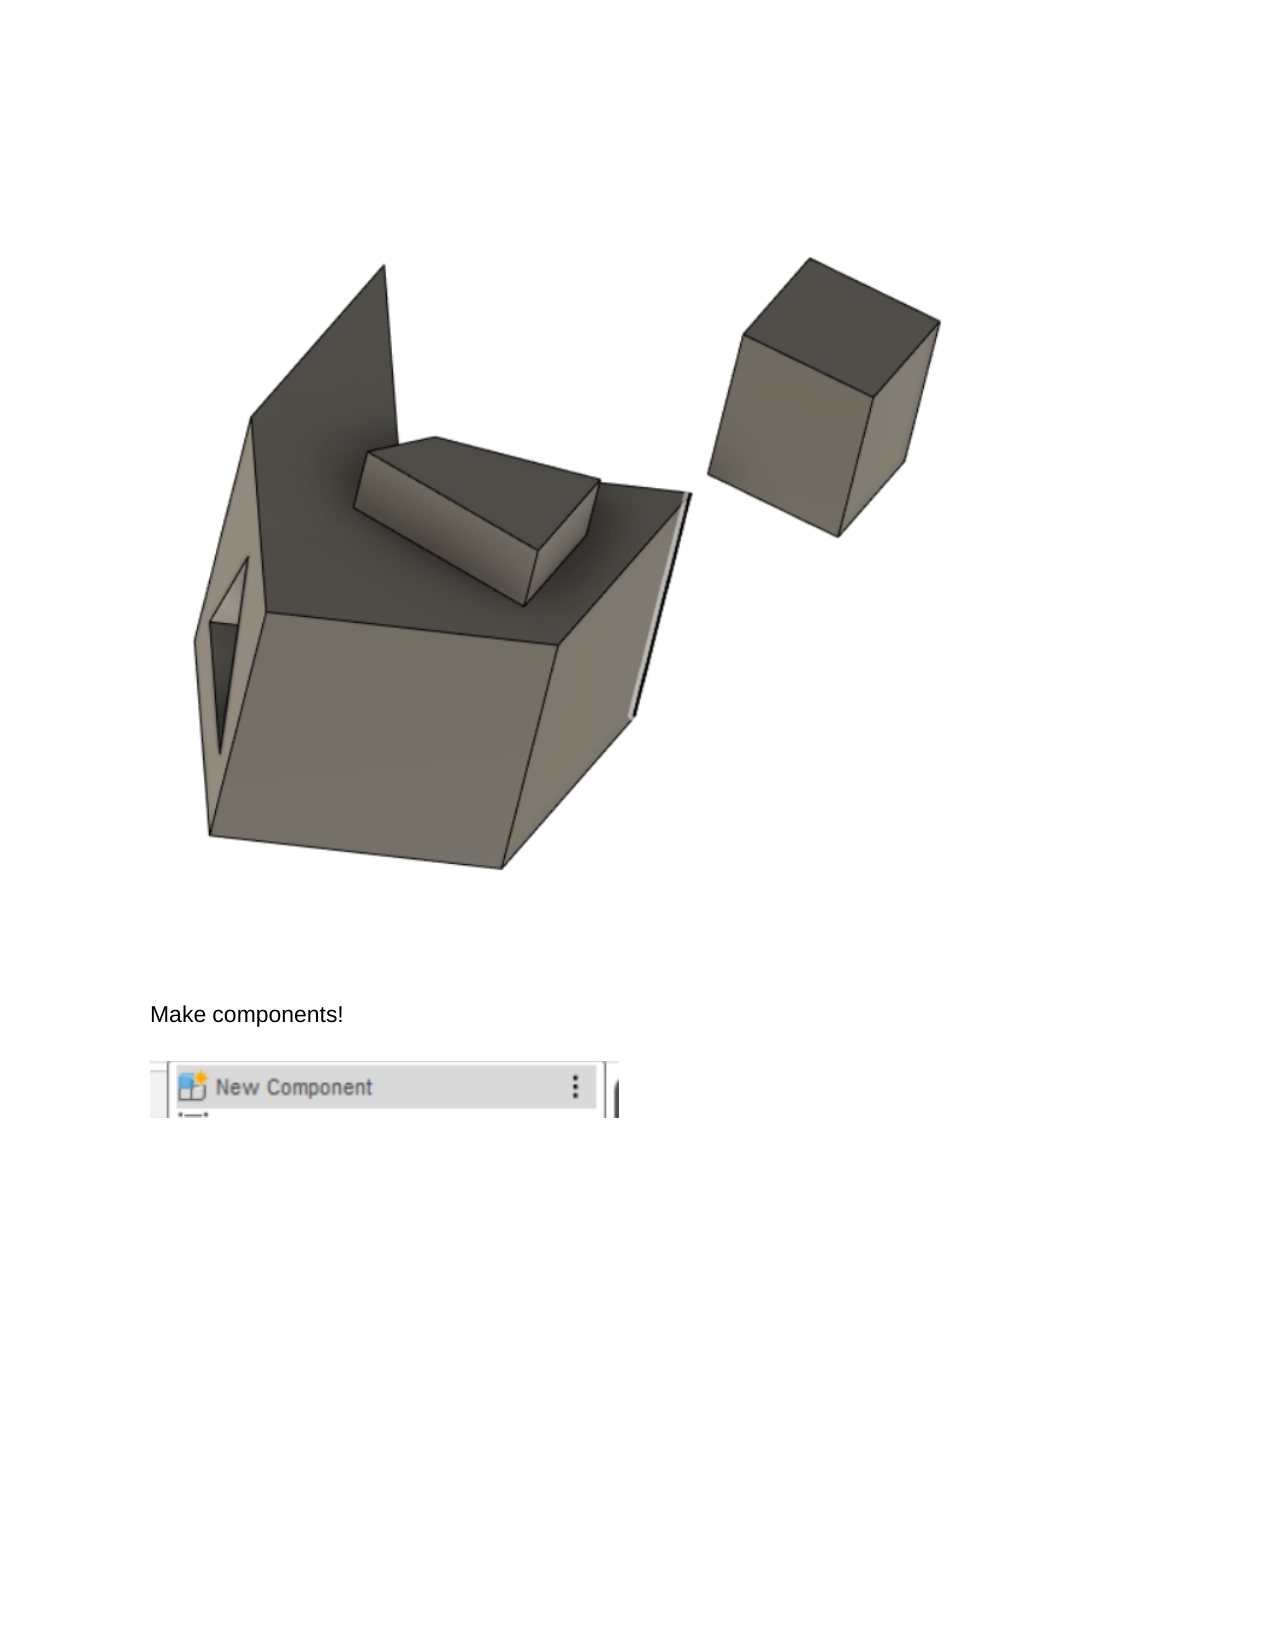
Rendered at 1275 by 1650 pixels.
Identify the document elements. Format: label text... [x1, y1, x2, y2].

picture [150, 1061, 619, 1118]
picture [150, 150, 1125, 967]
text Make components! [150, 1001, 1125, 1027]
